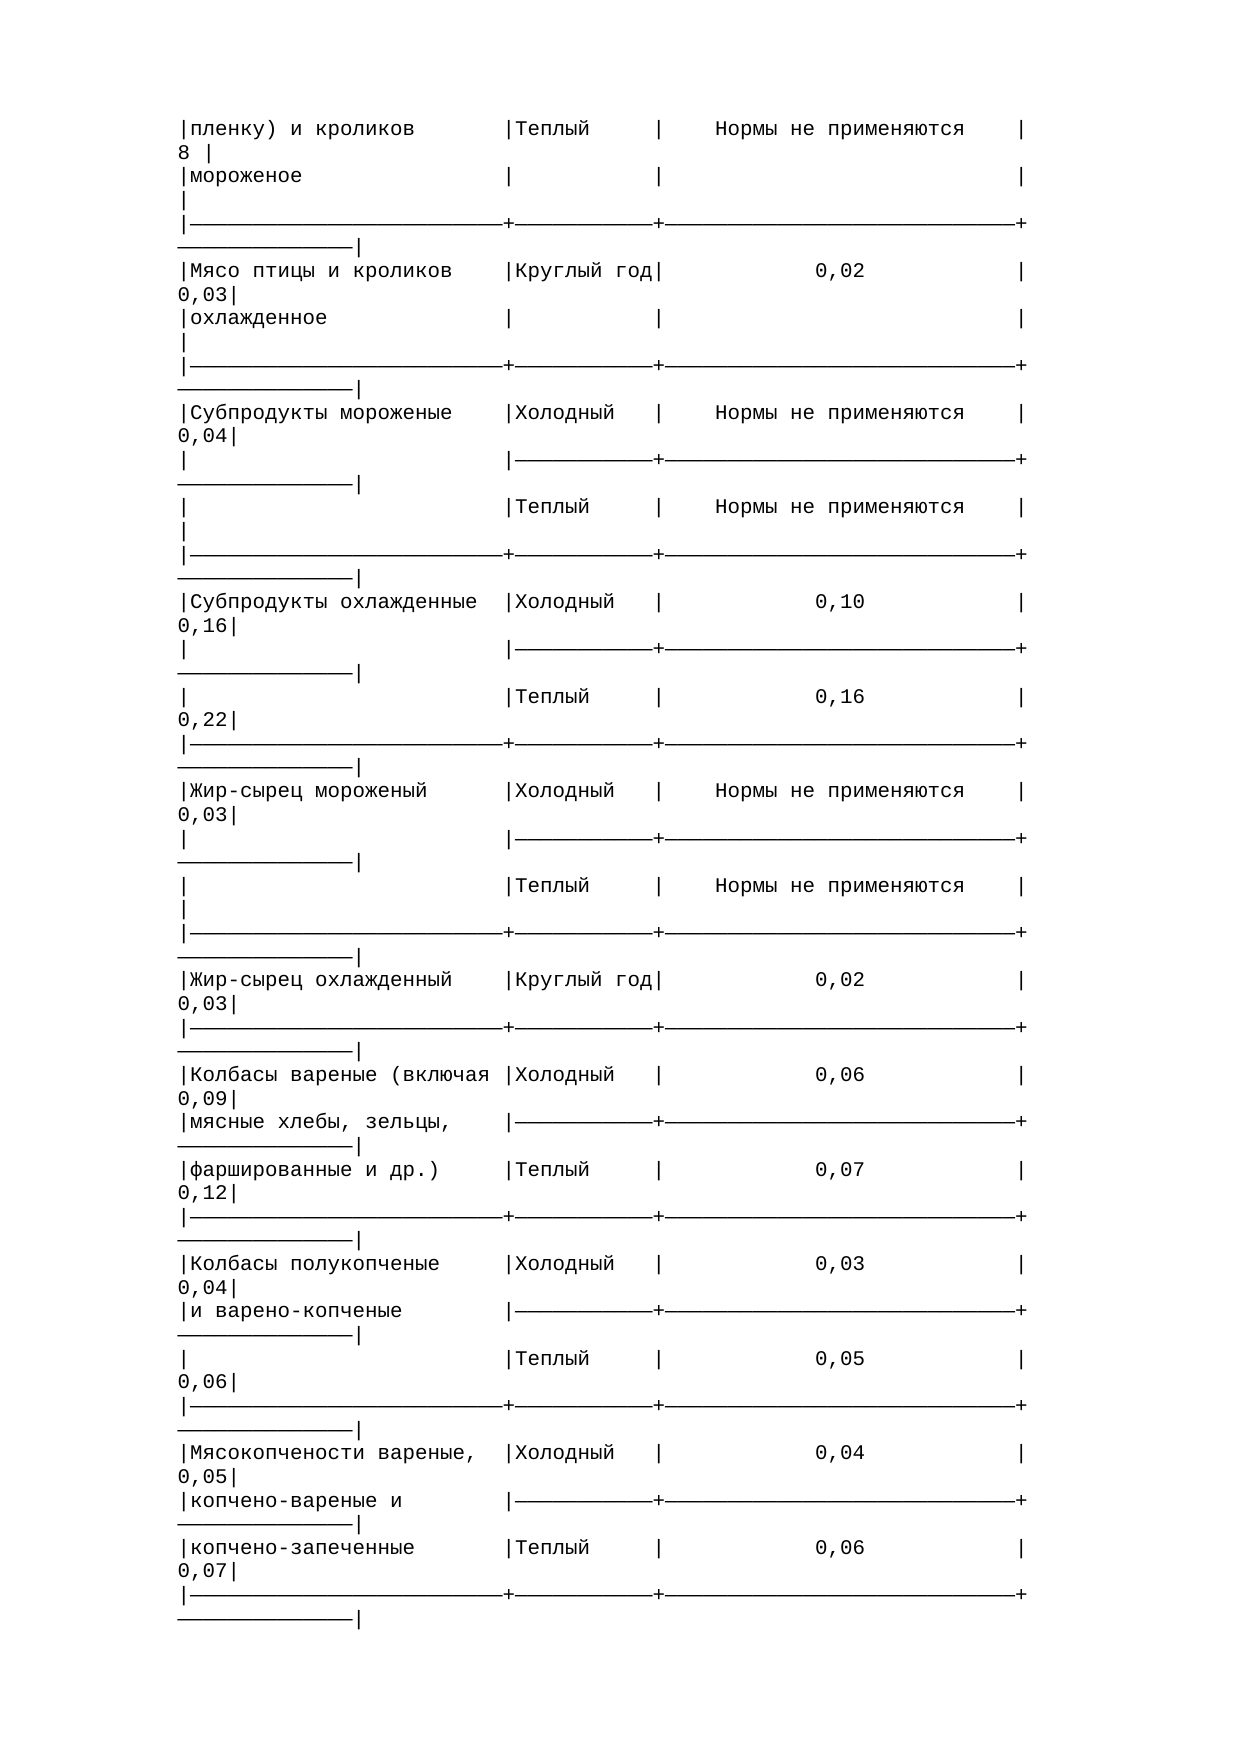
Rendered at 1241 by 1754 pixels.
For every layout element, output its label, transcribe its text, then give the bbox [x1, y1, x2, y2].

text |копчено-запеченные |Теплый | 0,06 | 0,07| [177, 1537, 1152, 1584]
text | |Теплый | Нормы не применяются | | [177, 875, 1152, 922]
text |мясные хлебы, зельцы, |———————————+————————————————————————————+——————————————| [177, 1111, 1152, 1158]
text |Субпродукты охлажденные |Холодный | 0,10 | 0,16| [177, 591, 1152, 638]
text |копчено-вареные и |———————————+————————————————————————————+——————————————| [177, 1489, 1152, 1537]
text |—————————————————————————+———————————+————————————————————————————+——————————————| [177, 1395, 1152, 1442]
text |Субпродукты мороженые |Холодный | Нормы не применяются | 0,04| [177, 402, 1152, 449]
text |Колбасы полукопченые |Холодный | 0,03 | 0,04| [177, 1253, 1152, 1300]
text |Колбасы вареные (включая |Холодный | 0,06 | 0,09| [177, 1064, 1152, 1111]
text | |———————————+————————————————————————————+——————————————| [177, 827, 1152, 875]
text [177, 213, 1152, 260]
text |охлажденное | | | | [177, 307, 1152, 354]
text |—————————————————————————+———————————+————————————————————————————+——————————————| [177, 544, 1152, 591]
text |и варено-копченые |———————————+————————————————————————————+——————————————| [177, 1300, 1152, 1348]
text |Мясокопчености вареные, |Холодный | 0,04 | 0,05| [177, 1442, 1152, 1489]
text |—————————————————————————+———————————+————————————————————————————+——————————————| [177, 1017, 1152, 1064]
text | |———————————+————————————————————————————+——————————————| [177, 449, 1152, 496]
text |—————————————————————————+———————————+————————————————————————————+——————————————| [177, 733, 1152, 780]
text | |Теплый | 0,05 | 0,06| [177, 1348, 1152, 1395]
text |фаршированные и др.) |Теплый | 0,07 | 0,12| [177, 1158, 1152, 1206]
text |пленку) и кроликов |Теплый | Нормы не применяются | 8 | [177, 118, 1152, 165]
text |—————————————————————————+———————————+————————————————————————————+——————————————| [177, 1584, 1152, 1631]
text |—————————————————————————+———————————+————————————————————————————+——————————————| [177, 922, 1152, 969]
text |Жир-сырец мороженый |Холодный | Нормы не применяются | 0,03| [177, 780, 1152, 827]
text |—————————————————————————+———————————+————————————————————————————+——————————————| [177, 354, 1152, 402]
text | |Теплый | 0,16 | 0,22| [177, 686, 1152, 733]
text |мороженое | | | | [177, 165, 1152, 213]
text |—————————————————————————+———————————+————————————————————————————+——————————————| [177, 1206, 1152, 1253]
text |Мясо птицы и кроликов |Круглый год| 0,02 | 0,03| [177, 260, 1152, 307]
text |Жир-сырец охлажденный |Круглый год| 0,02 | 0,03| [177, 969, 1152, 1017]
text | |Теплый | Нормы не применяются | | [177, 496, 1152, 544]
text | |———————————+————————————————————————————+——————————————| [177, 638, 1152, 686]
